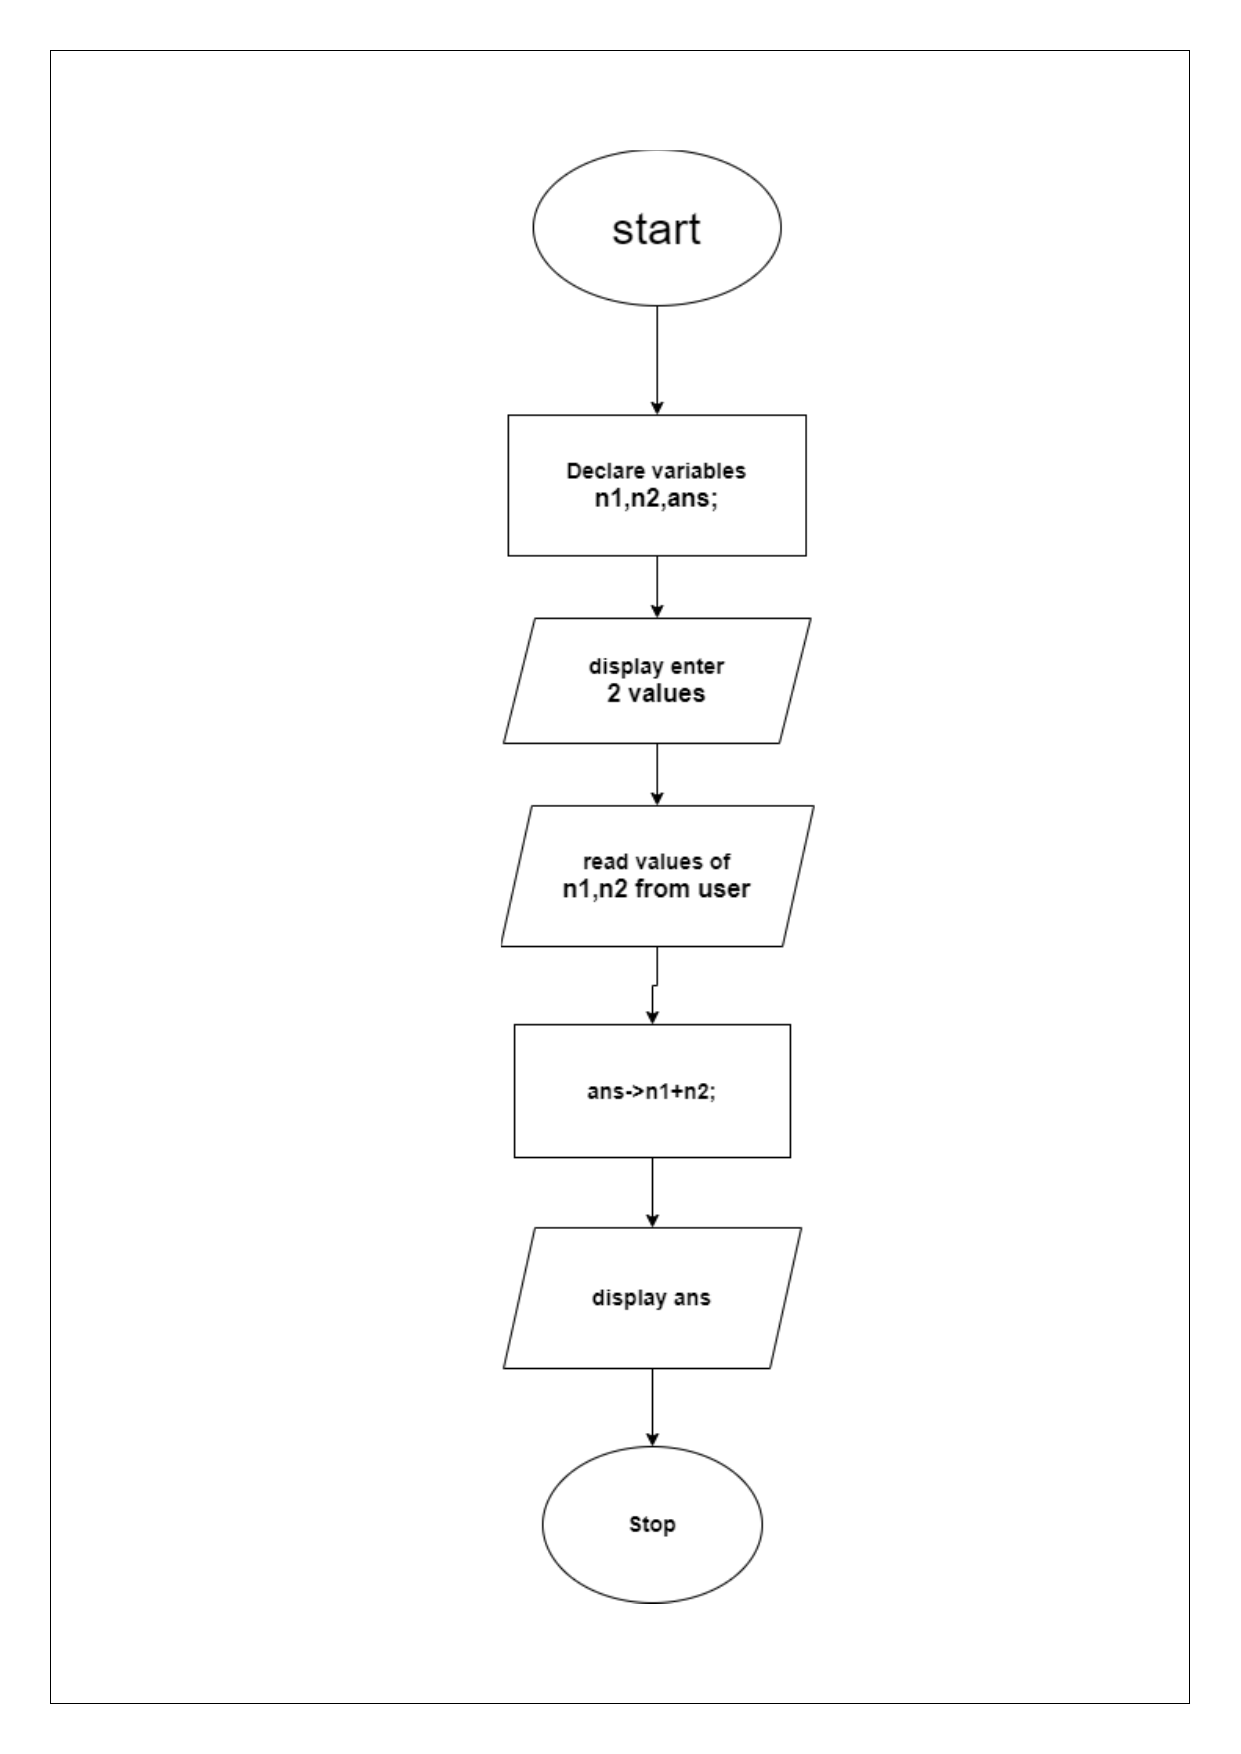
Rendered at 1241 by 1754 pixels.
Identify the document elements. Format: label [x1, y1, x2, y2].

picture [500, 150, 815, 1604]
